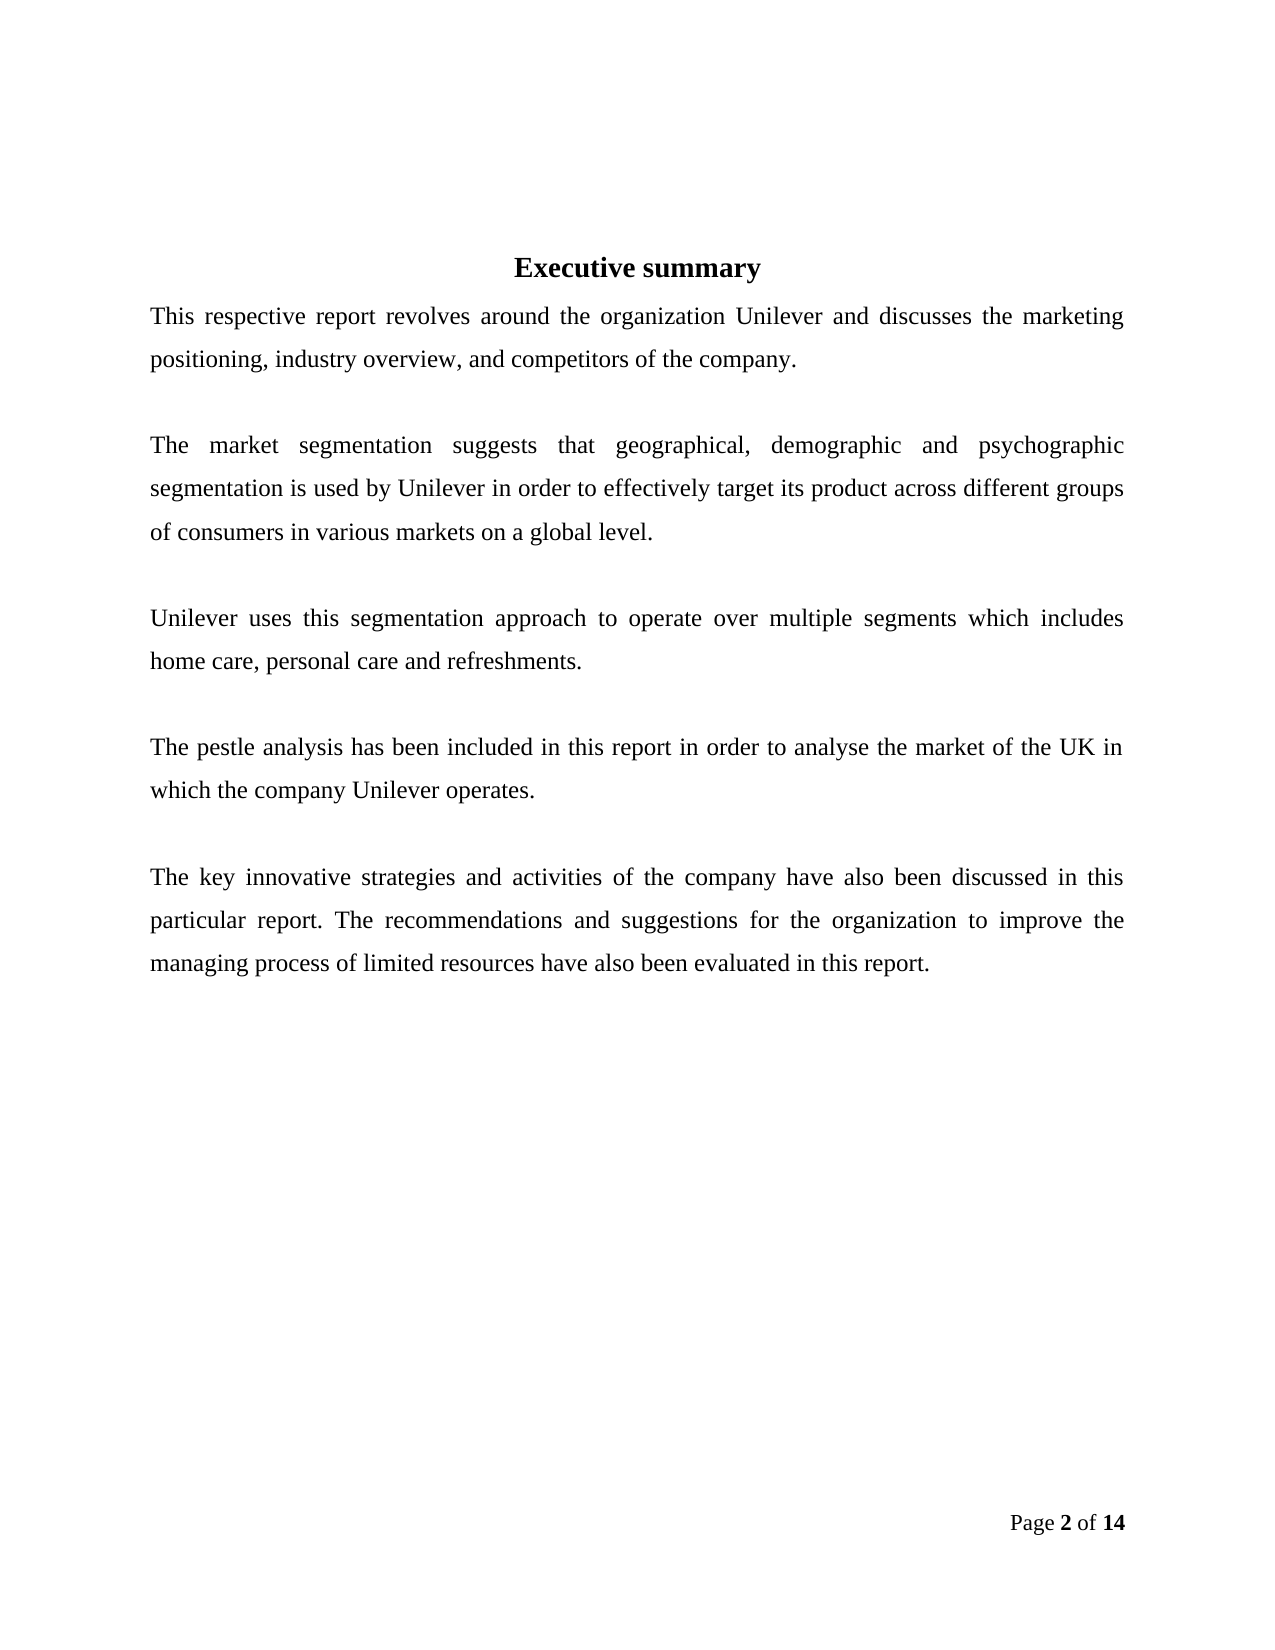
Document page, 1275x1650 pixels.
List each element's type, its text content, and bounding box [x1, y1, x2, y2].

text The pestle analysis has been included in this report in order to analyse the market of the UK in which the company Unilever operates. [150, 732, 1125, 804]
text Executive summary [150, 251, 1125, 284]
text This respective report revolves around the organization Unilever and discusses the marketing positioning, industry overview, and competitors of the company. [150, 301, 1125, 373]
text The market segmentation suggests that geographical, demographic and psychographic segmentation is used by Unilever in order to effectively target its product across different groups of consumers in various markets on a global level. [150, 430, 1125, 545]
text The key innovative strategies and activities of the company have also been discussed in this particular report. The recommendations and suggestions for the organization to improve the managing process of limited resources have also been evaluated in this report. [150, 862, 1125, 977]
text Unilever uses this segmentation approach to operate over multiple segments which includes home care, personal care and refreshments. [150, 603, 1125, 675]
